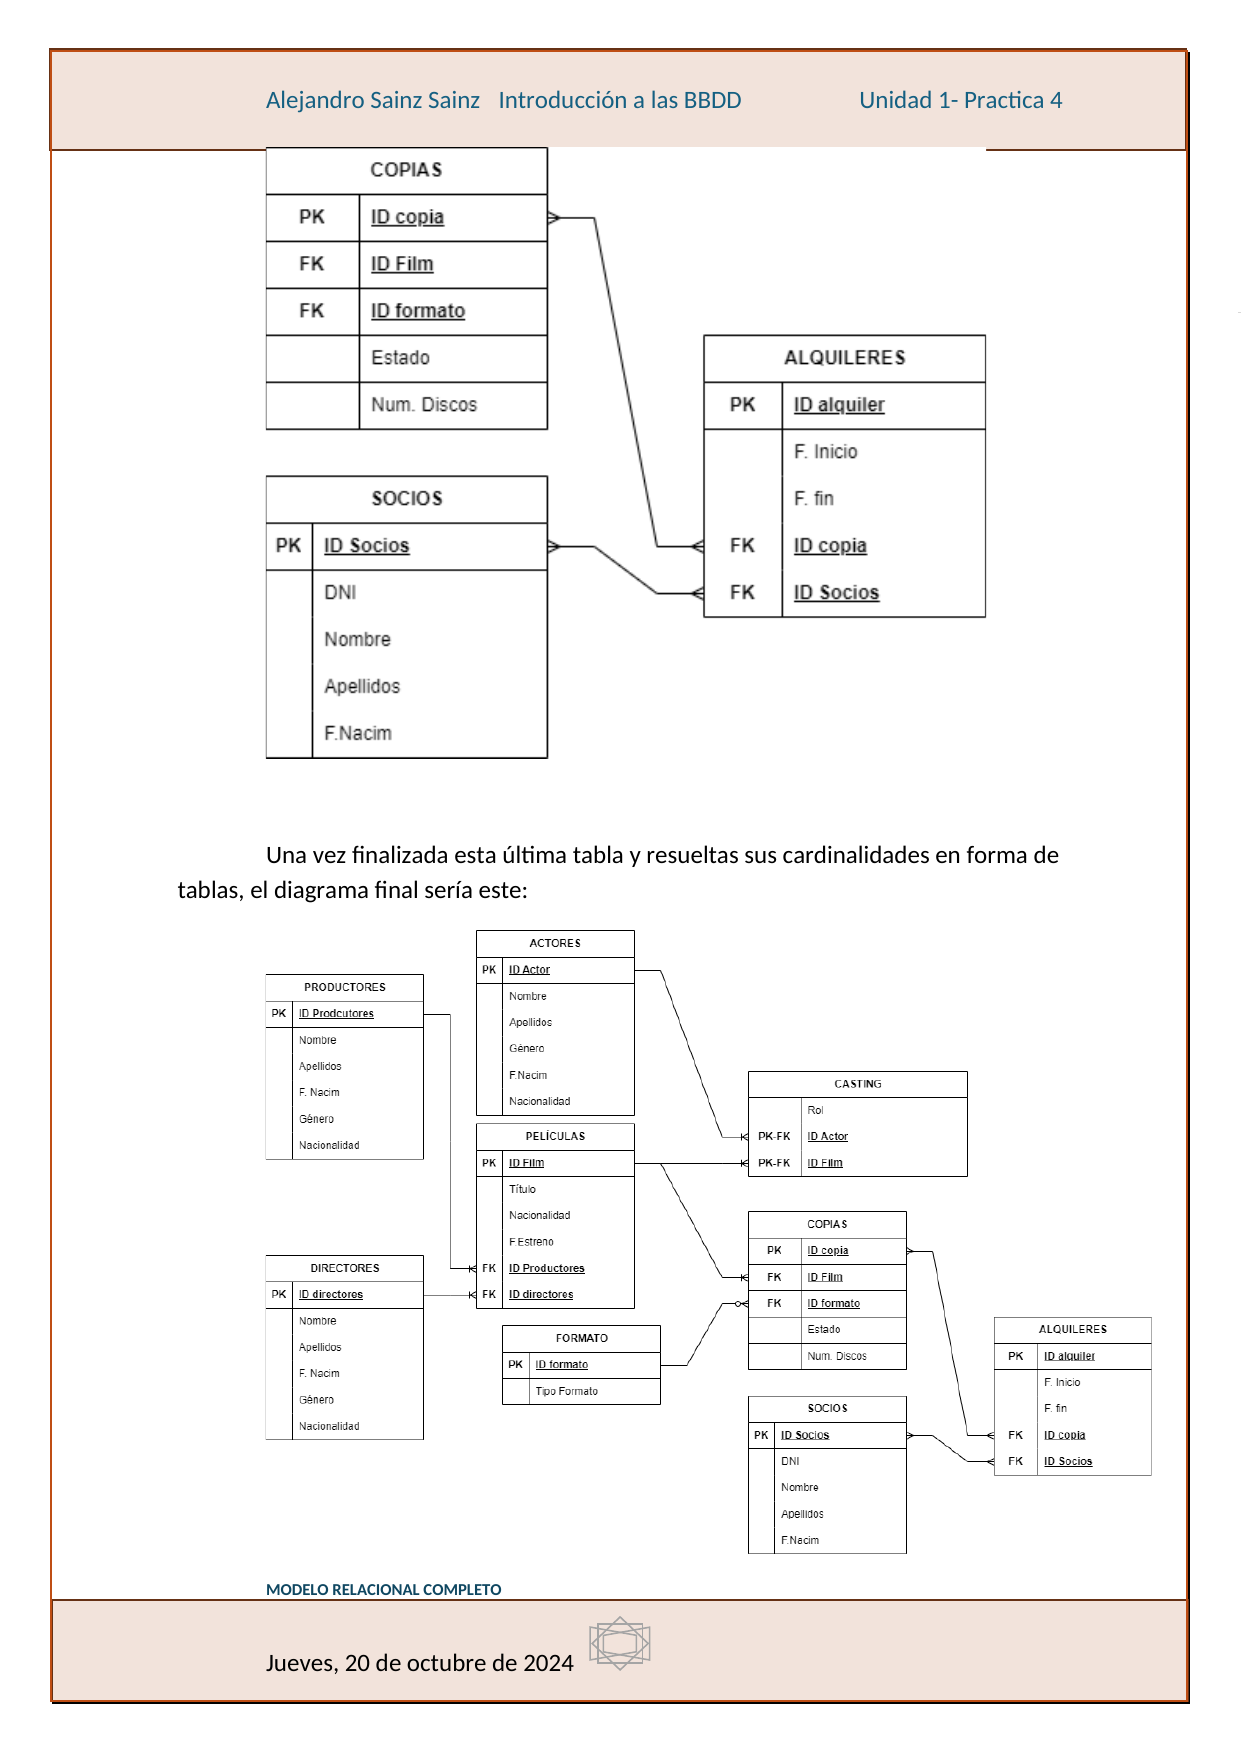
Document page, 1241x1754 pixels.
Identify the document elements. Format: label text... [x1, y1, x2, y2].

picture [265, 930, 1152, 1554]
text MODELO RELACIONAL COMPLETO [177, 1579, 1061, 1599]
picture [265, 147, 987, 759]
text Una vez finalizada esta última tabla y resueltas sus cardinalidades en forma de tablas, el diagrama final sería este: [177, 840, 1061, 905]
